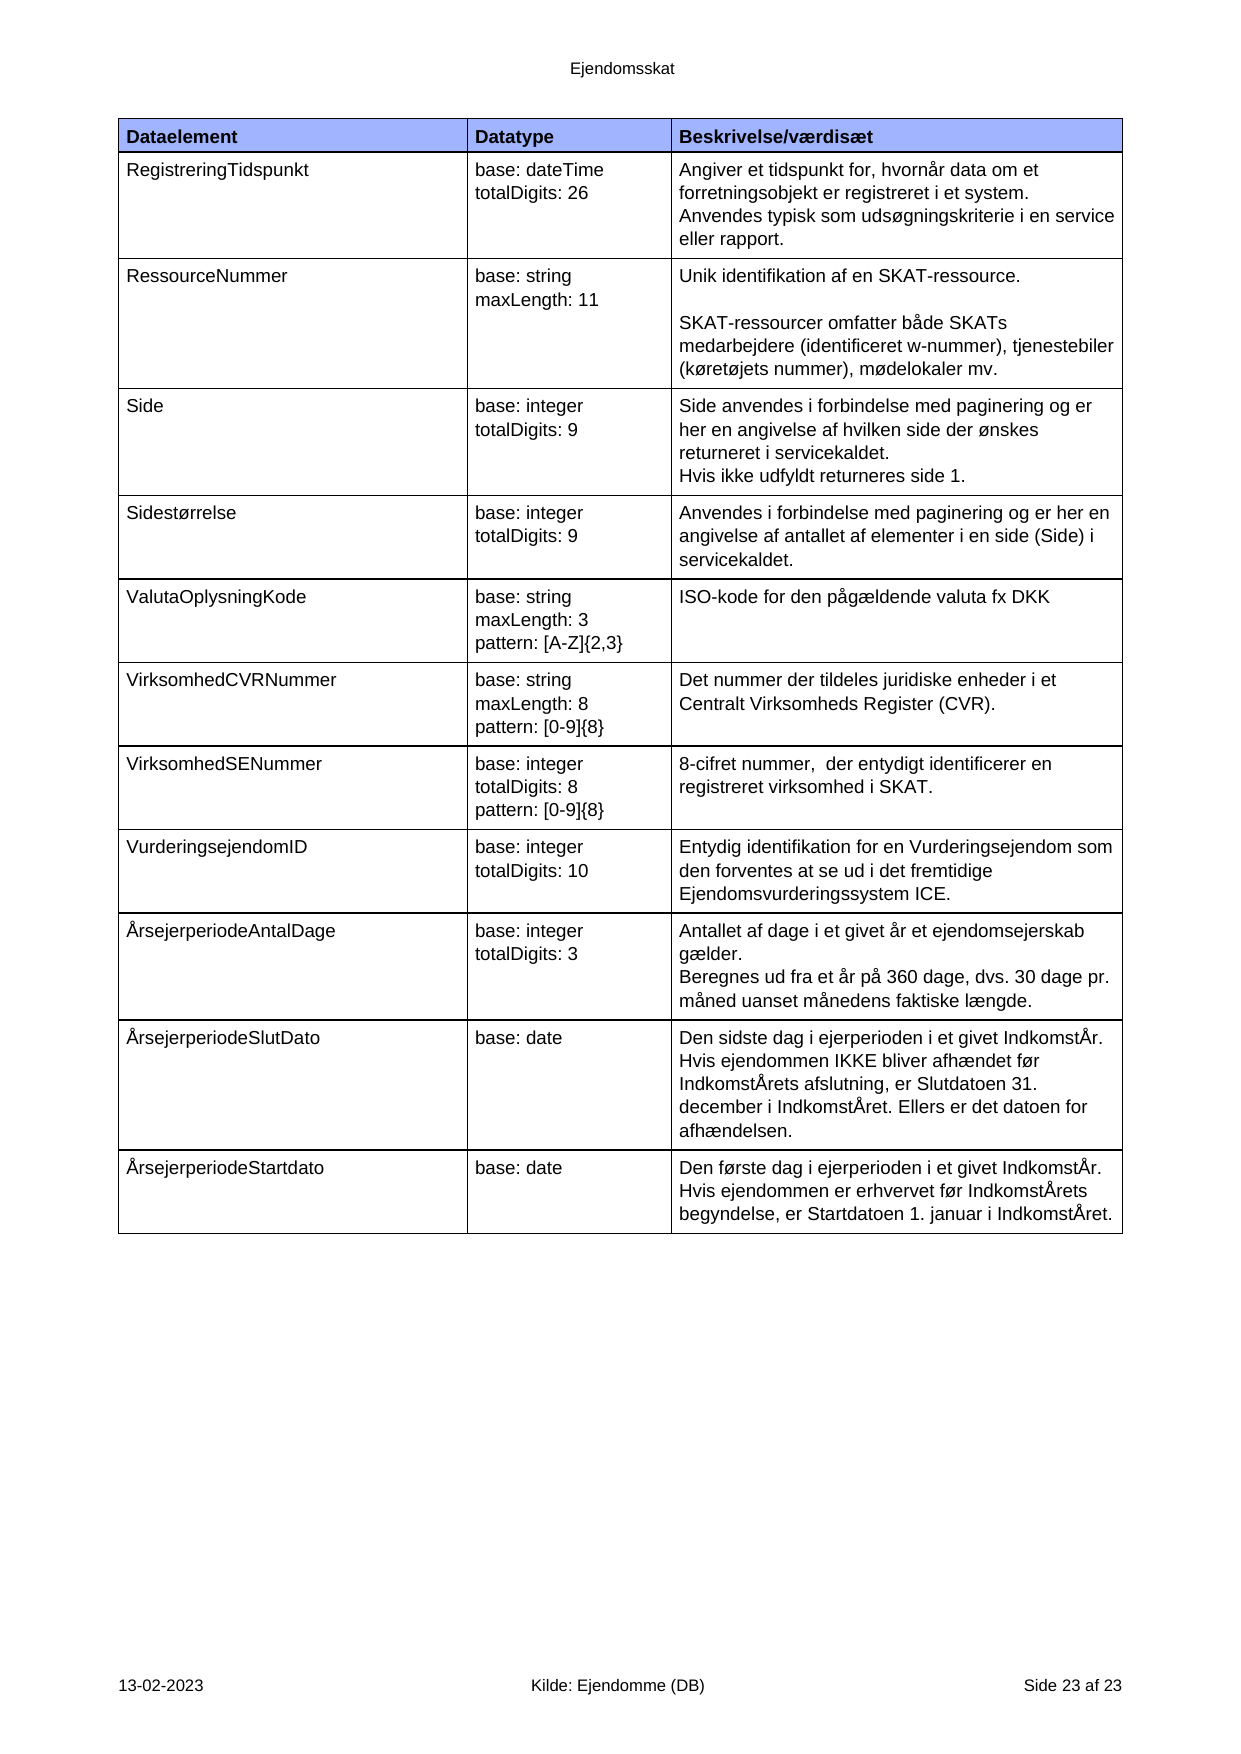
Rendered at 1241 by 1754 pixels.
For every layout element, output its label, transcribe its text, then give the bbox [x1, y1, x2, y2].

table_cell Den første dag i ejerperioden i et givet IndkomstÅr. Hvis ejendommen er erhvervet før IndkomstÅrets begyndelse, er Startdatoen 1. januar i IndkomstÅret. [672, 1151, 1122, 1232]
table_cell Side anvendes i forbindelse med paginering og er her en angivelse af hvilken side der ønskes returneret i servicekaldet. Hvis ikke udfyldt returneres side 1. [672, 389, 1122, 494]
table_header Datatype [468, 119, 671, 151]
table_cell base: integer totalDigits: 8 pattern: [0-9]{8} [468, 747, 671, 829]
table_cell Side [119, 389, 467, 494]
table_cell Anvendes i forbindelse med paginering og er her en angivelse af antallet af elementer i en side (Side) i servicekaldet. [672, 496, 1122, 578]
table_cell base: dateTime totalDigits: 26 [468, 153, 671, 258]
table_cell base: string maxLength: 8 pattern: [0-9]{8} [468, 663, 671, 745]
table_cell ÅrsejerperiodeAntalDage [119, 914, 467, 1019]
table_cell Det nummer der tildeles juridiske enheder i et Centralt Virksomheds Register (CVR). [672, 663, 1122, 745]
table_cell Angiver et tidspunkt for, hvornår data om et forretningsobjekt er registreret i et system. Anvendes typisk som udsøgningskriterie i en service eller rapport. [672, 153, 1122, 258]
table_cell RessourceNummer [119, 259, 467, 388]
table_cell base: integer totalDigits: 10 [468, 830, 671, 912]
table_cell base: integer totalDigits: 3 [468, 914, 671, 1019]
table_cell Den sidste dag i ejerperioden i et givet IndkomstÅr. Hvis ejendommen IKKE bliver afhændet før IndkomstÅrets afslutning, er Slutdatoen 31. december i IndkomstÅret. Ellers er det datoen for afhændelsen. [672, 1021, 1122, 1149]
table_cell base: string maxLength: 3 pattern: [A-Z]{2,3} [468, 580, 671, 662]
table_cell VirksomhedSENummer [119, 747, 467, 829]
table_cell base: date [468, 1151, 671, 1232]
table_cell Sidestørrelse [119, 496, 467, 578]
table_cell RegistreringTidspunkt [119, 153, 467, 258]
table_cell 8-cifret nummer, der entydigt identificerer en registreret virksomhed i SKAT. [672, 747, 1122, 829]
table_cell VurderingsejendomID [119, 830, 467, 912]
table_cell Entydig identifikation for en Vurderingsejendom som den forventes at se ud i det fremtidige Ejendomsvurderingssystem ICE. [672, 830, 1122, 912]
table_header Beskrivelse/værdisæt [672, 119, 1122, 151]
table_cell ÅrsejerperiodeStartdato [119, 1151, 467, 1232]
table_cell VirksomhedCVRNummer [119, 663, 467, 745]
table_cell base: date [468, 1021, 671, 1149]
table_cell base: integer totalDigits: 9 [468, 496, 671, 578]
table_cell ValutaOplysningKode [119, 580, 467, 662]
table_header Dataelement [119, 119, 467, 151]
table_cell base: string maxLength: 11 [468, 259, 671, 388]
table_cell Unik identifikation af en SKAT-ressource. SKAT-ressourcer omfatter både SKATs medarbejdere (identificeret w-nummer), tjenestebiler (køretøjets nummer), mødelokaler mv. [672, 259, 1122, 388]
table_cell base: integer totalDigits: 9 [468, 389, 671, 494]
table_cell ÅrsejerperiodeSlutDato [119, 1021, 467, 1149]
table_cell Antallet af dage i et givet år et ejendomsejerskab gælder. Beregnes ud fra et år på 360 dage, dvs. 30 dage pr. måned uanset månedens faktiske længde. [672, 914, 1122, 1019]
table_cell ISO-kode for den pågældende valuta fx DKK [672, 580, 1122, 662]
